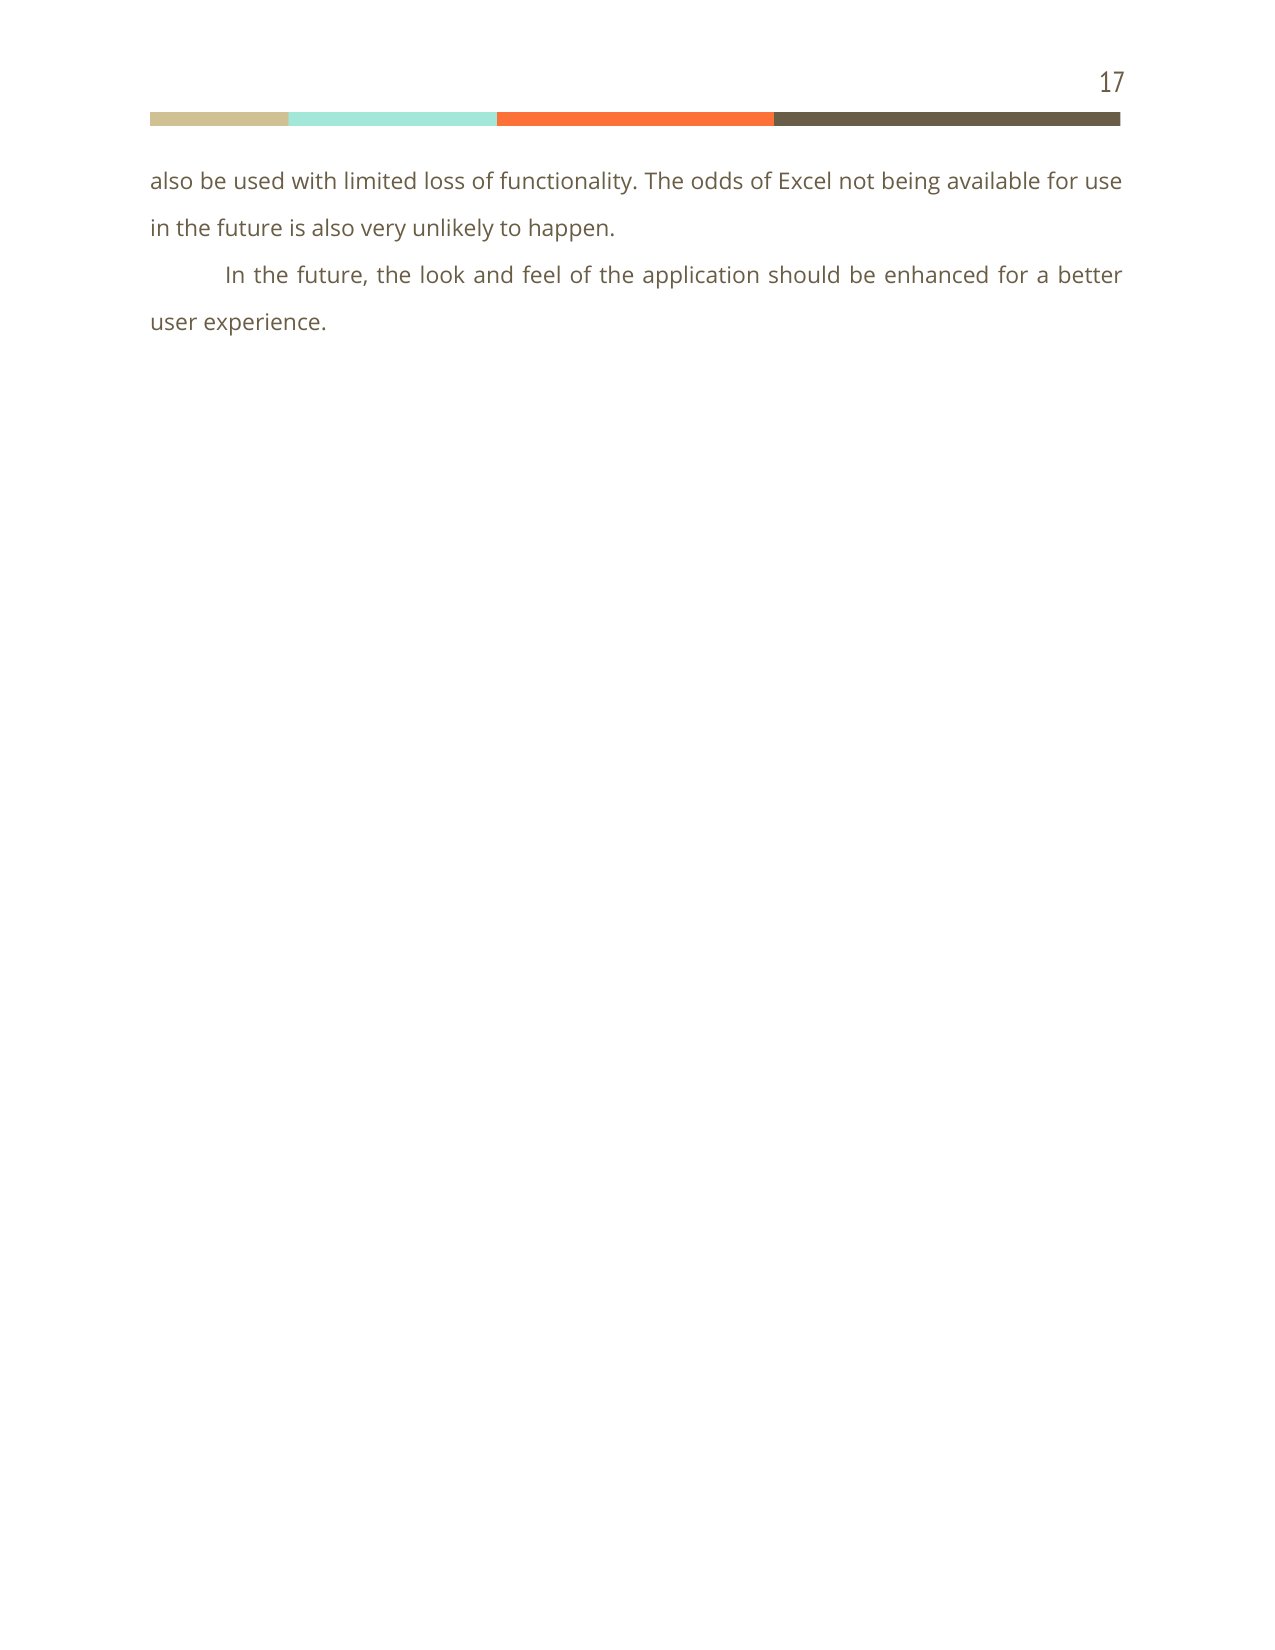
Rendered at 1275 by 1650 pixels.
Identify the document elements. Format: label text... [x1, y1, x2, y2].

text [150, 165, 1125, 243]
text In the future, the look and feel of the application should be enhanced for a better user experience. [150, 258, 1125, 337]
picture [150, 112, 1121, 126]
